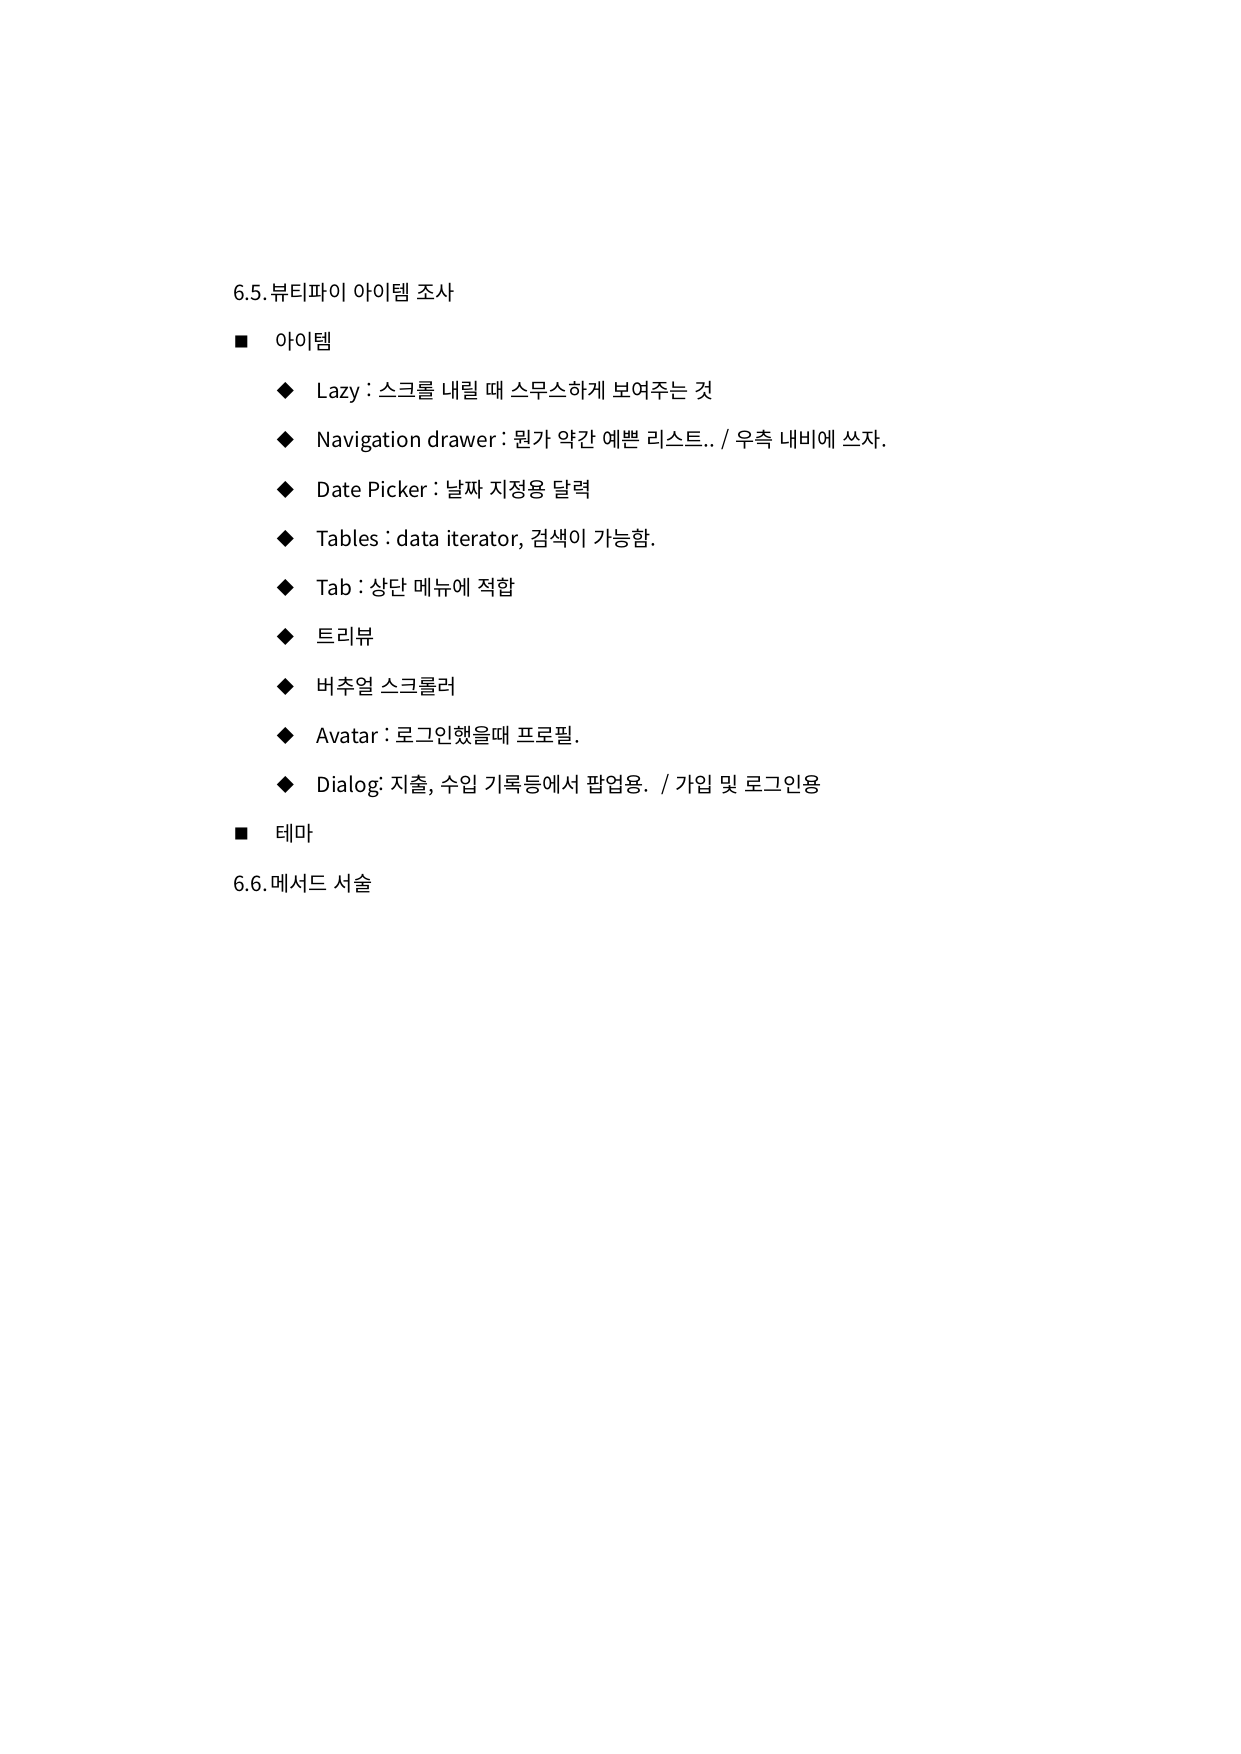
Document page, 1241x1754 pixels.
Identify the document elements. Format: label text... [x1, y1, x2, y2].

list 테마 [233, 818, 1090, 848]
subtitle 메서드 서술 [233, 867, 1090, 897]
list Date Picker : 날짜 지정용 달력 [275, 473, 1090, 503]
subtitle 뷰티파이 아이템 조사 [233, 276, 1090, 306]
list 버추얼 스크롤러 [275, 670, 1090, 700]
list Tables : data iterator, 검색이 가능함. [275, 522, 1090, 552]
list Avatar : 로그인했을때 프로필. [275, 719, 1090, 749]
list Lazy : 스크롤 내릴 때 스무스하게 보여주는 것 [275, 374, 1090, 404]
list Dialog: 지출, 수입 기록등에서 팝업용. / 가입 및 로그인용 [275, 768, 1090, 799]
list 트리뷰 [275, 621, 1090, 651]
list 아이템 [233, 325, 1090, 355]
list Tab : 상단 메뉴에 적합 [275, 571, 1090, 602]
list Navigation drawer : 뭔가 약간 예쁜 리스트.. / 우측 내비에 쓰자. [275, 423, 1090, 454]
